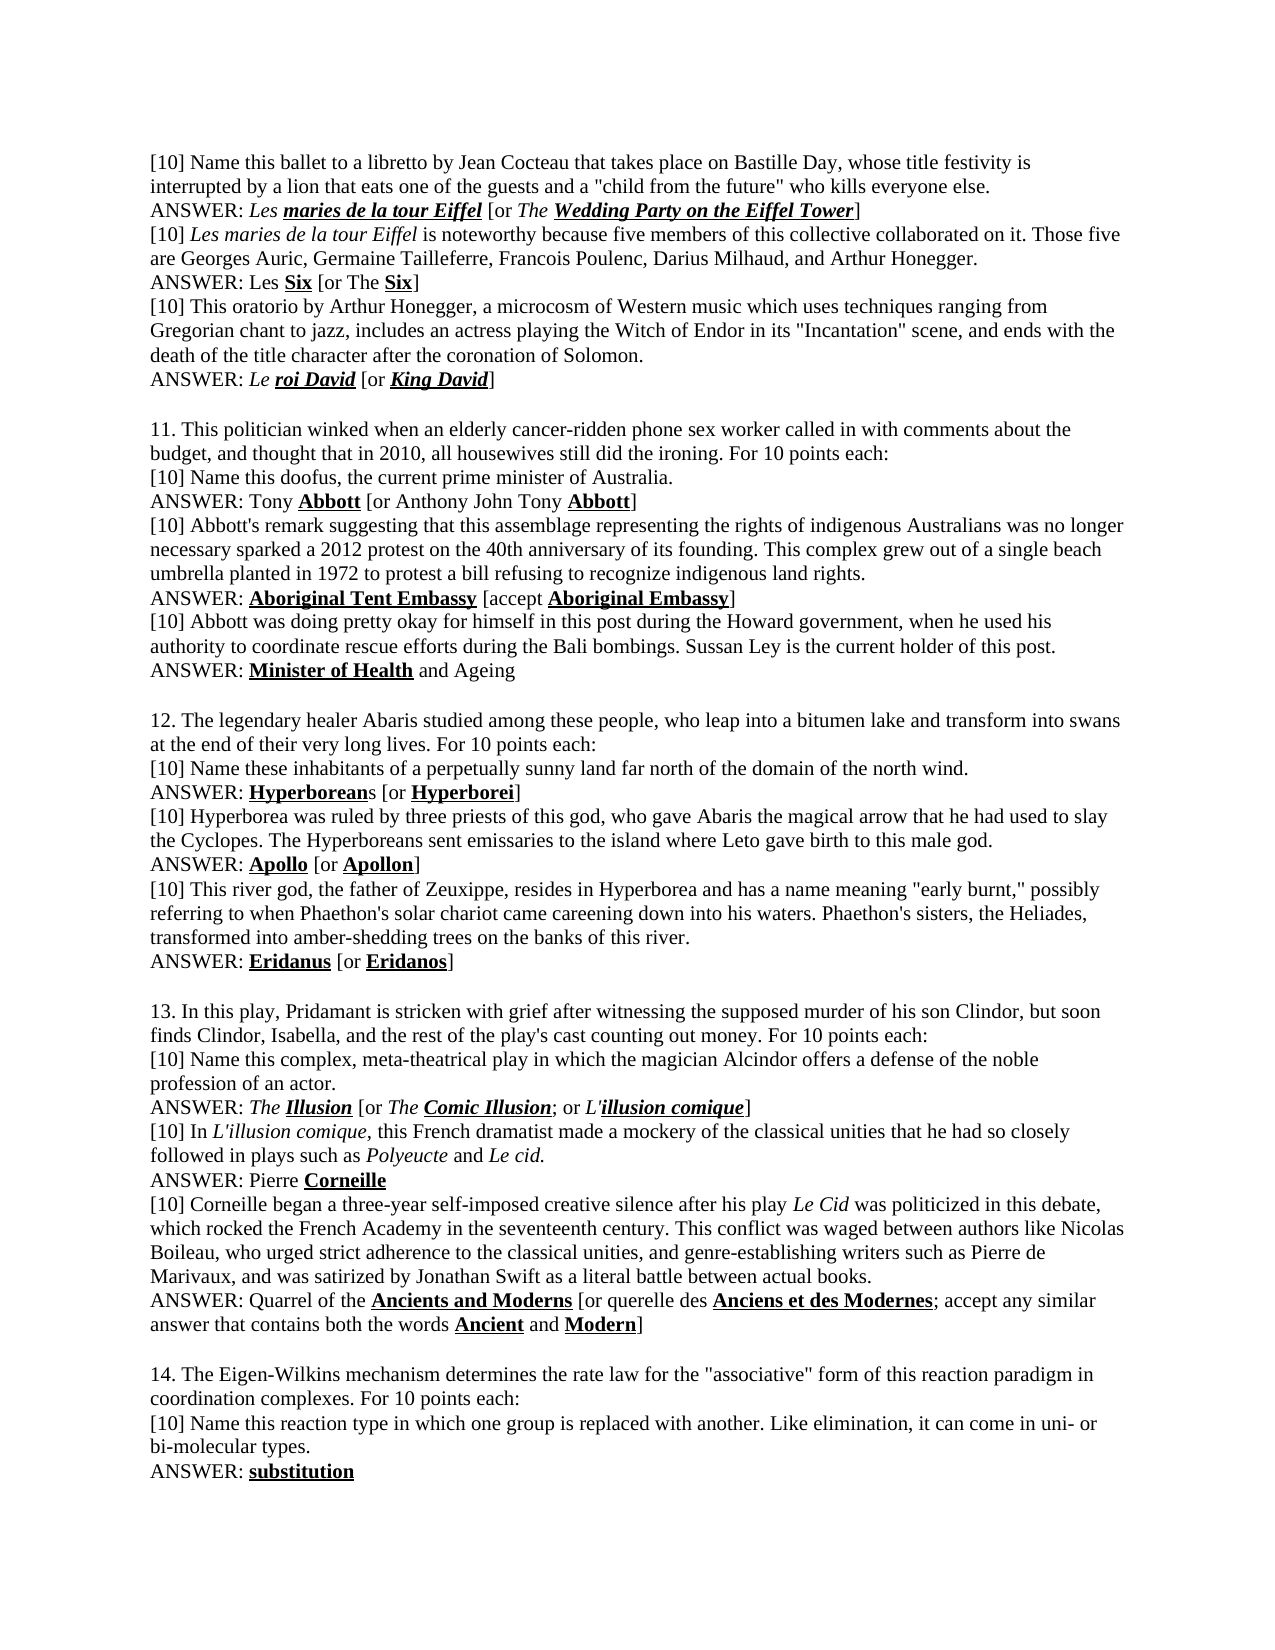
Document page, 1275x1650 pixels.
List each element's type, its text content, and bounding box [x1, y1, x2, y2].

text [10] Name this ballet to a libretto by Jean Cocteau that takes place on Bastille Day, whose title festivity is interrupted by a lion that eats one of the guests and a "child from the future" who kills everyone else. [150, 150, 1125, 198]
text ANSWER: Hyperboreans [or Hyperborei] [150, 780, 1125, 804]
text [10] Les maries de la tour Eiffel is noteworthy because five members of this collective collaborated on it. Those five are Georges Auric, Germaine Tailleferre, Francois Poulenc, Darius Milhaud, and Arthur Honegger. [150, 222, 1125, 270]
text ANSWER: Pierre Corneille [150, 1167, 1125, 1192]
text ANSWER: Aboriginal Tent Embassy [accept Aboriginal Embassy] [150, 585, 1125, 609]
text [10] Name these inhabitants of a perpetually sunny land far north of the domain of the north wind. [150, 756, 1125, 780]
text 12. The legendary healer Abaris studied among these people, who leap into a bitumen lake and transform into swans at the end of their very long lives. For 10 points each: [150, 708, 1125, 756]
text ANSWER: Apollo [or Apollon] [150, 852, 1125, 876]
text ANSWER: Minister of Health and Ageing [150, 658, 1125, 682]
text [10] Name this doofus, the current prime minister of Australia. [150, 465, 1125, 489]
text ANSWER: The Illusion [or The Comic Illusion; or L'illusion comique] [150, 1095, 1125, 1119]
text ANSWER: Les Six [or The Six] [150, 270, 1125, 294]
text ANSWER: Quarrel of the Ancients and Moderns [or querelle des Anciens et des Modernes; accept any similar answer that contains both the words Ancient and Modern] [150, 1288, 1125, 1336]
text [10] This river god, the father of Zeuxippe, resides in Hyperborea and has a name meaning "early burnt," possibly referring to when Phaethon's solar chariot came careening down into his waters. Phaethon's sisters, the Heliades, transformed into amber-shedding trees on the banks of this river. [150, 876, 1125, 949]
text [10] Abbott's remark suggesting that this assemblage representing the rights of indigenous Australians was no longer necessary sparked a 2012 protest on the 40th anniversary of its founding. This complex grew out of a single beach umbrella planted in 1972 to protest a bill refusing to recognize indigenous land rights. [150, 513, 1125, 585]
text [10] Abbott was doing pretty okay for himself in this post during the Howard government, when he used his authority to coordinate rescue efforts during the Bali bombings. Sussan Ley is the current holder of this post. [150, 609, 1125, 658]
text [10] Corneille began a three-year self-imposed creative silence after his play Le Cid was politicized in this debate, which rocked the French Academy in the seventeenth century. This conflict was waged between authors like Nicolas Boileau, who urged strict adherence to the classical unities, and genre-establishing writers such as Pierre de Marivaux, and was satirized by Jonathan Swift as a literal battle between actual books. [150, 1192, 1125, 1288]
text ANSWER: Tony Abbott [or Anthony John Tony Abbott] [150, 489, 1125, 513]
text [10] This oratorio by Arthur Honegger, a microcosm of Western music which uses techniques ranging from Gregorian chant to jazz, includes an actress playing the Witch of Endor in its "Incantation" scene, and ends with the death of the title character after the coronation of Solomon. [150, 294, 1125, 367]
text ANSWER: Le roi David [or King David] [150, 367, 1125, 391]
text [10] Hyperborea was ruled by three priests of this god, who gave Abaris the magical arrow that he had used to slay the Cyclopes. The Hyperboreans sent emissaries to the island where Leto gave birth to this male god. [150, 804, 1125, 852]
text [10] Name this complex, meta-theatrical play in which the magician Alcindor offers a defense of the noble profession of an actor. [150, 1047, 1125, 1095]
text ANSWER: Les maries de la tour Eiffel [or The Wedding Party on the Eiffel Tower] [150, 198, 1125, 222]
text 11. This politician winked when an elderly cancer-ridden phone sex worker called in with comments about the budget, and thought that in 2010, all housewives still did the ironing. For 10 points each: [150, 417, 1125, 465]
text [10] Name this reaction type in which one group is replaced with another. Like elimination, it can come in uni- or bi-molecular types. [150, 1410, 1125, 1458]
text ANSWER: substitution [150, 1458, 1125, 1483]
text 13. In this play, Pridamant is stricken with grief after witnessing the supposed murder of his son Clindor, but soon finds Clindor, Isabella, and the rest of the play's cast counting out money. For 10 points each: [150, 999, 1125, 1047]
text [10] In L'illusion comique, this French dramatist made a mockery of the classical unities that he had so closely followed in plays such as Polyeucte and Le cid. [150, 1119, 1125, 1167]
text 14. The Eigen-Wilkins mechanism determines the rate law for the "associative" form of this reaction paradigm in coordination complexes. For 10 points each: [150, 1362, 1125, 1410]
text ANSWER: Eridanus [or Eridanos] [150, 949, 1125, 973]
